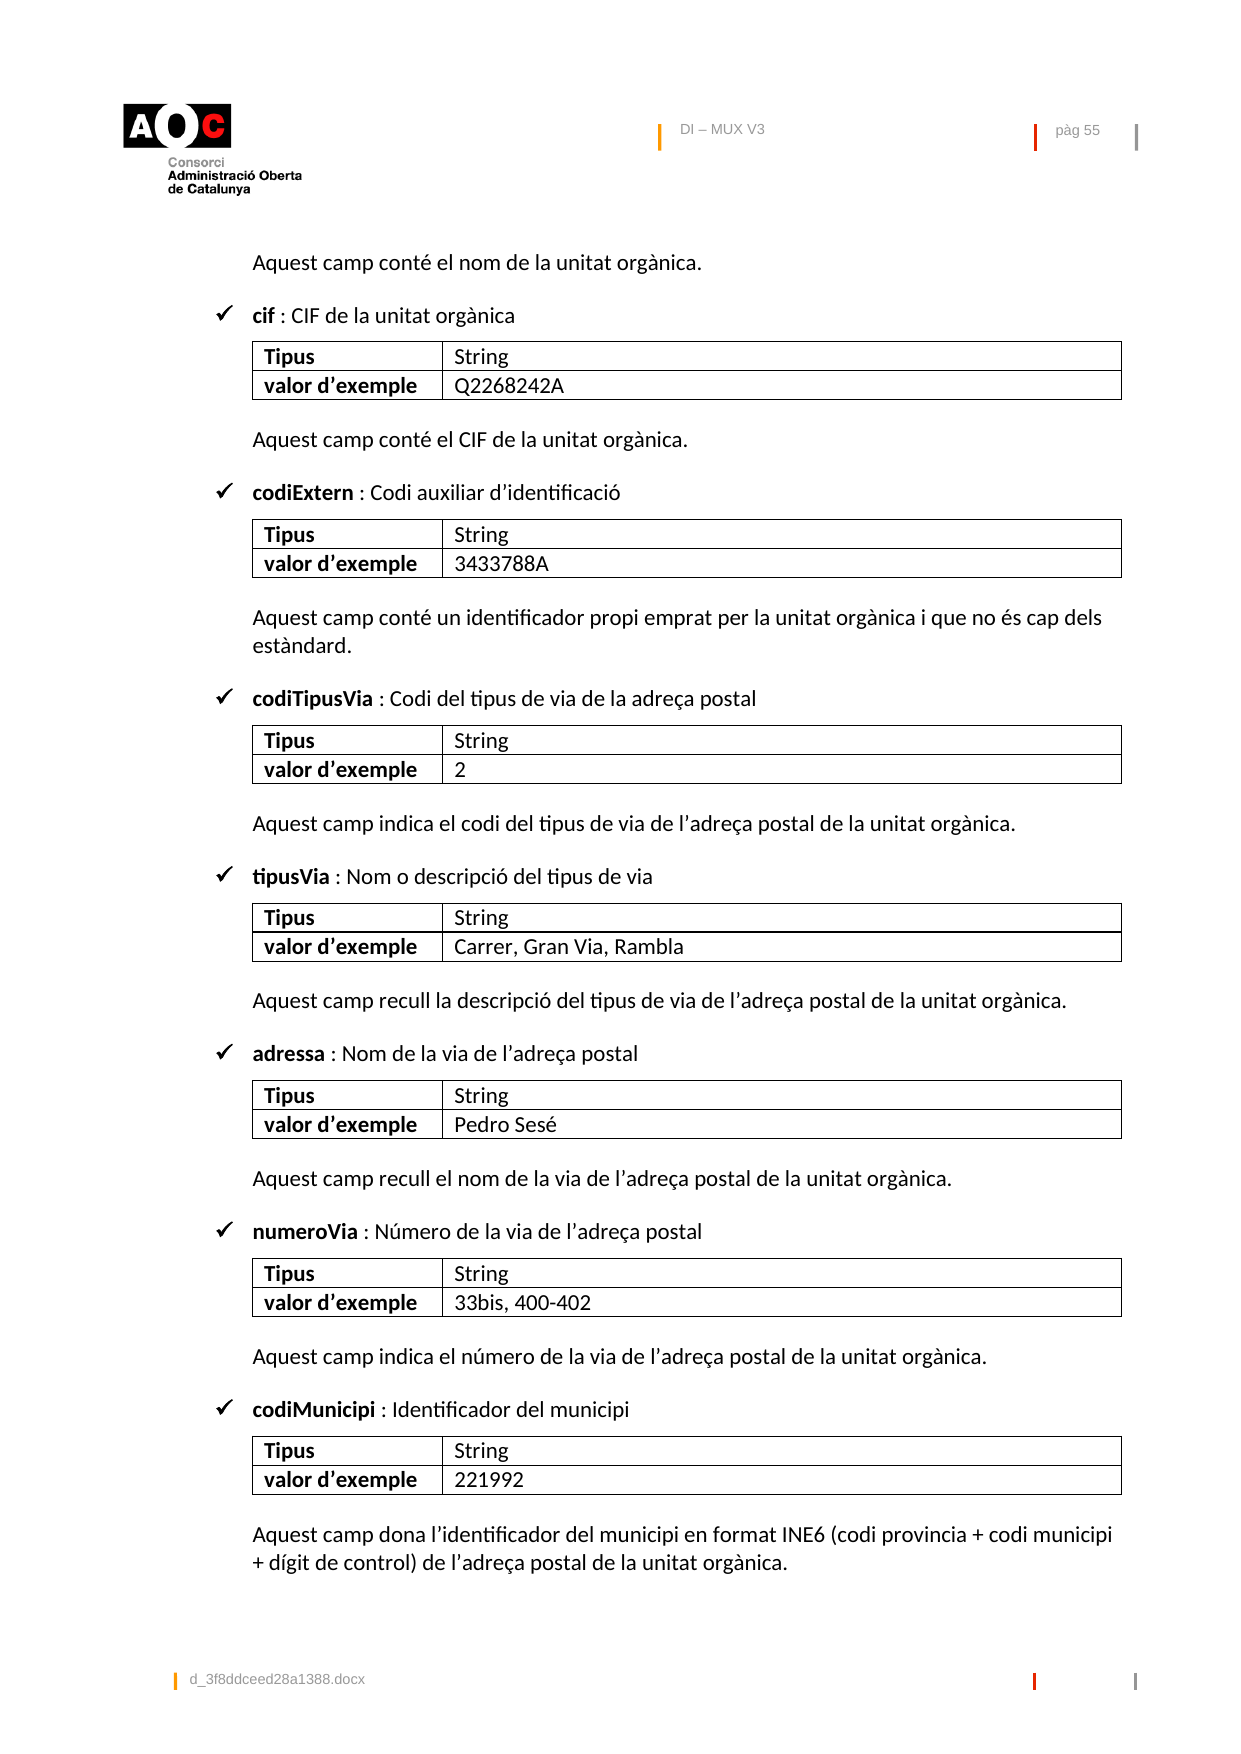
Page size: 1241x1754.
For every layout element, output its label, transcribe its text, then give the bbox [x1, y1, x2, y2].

list cif : CIF de la unitat orgànica [215, 301, 1122, 329]
table_cell 3433788A [443, 549, 1121, 577]
table_cell 2 [443, 755, 1121, 783]
table_header Tipus [253, 342, 442, 370]
table_header String [443, 726, 1121, 754]
list codiTipusVia : Codi del tipus de via de la adreça postal [215, 684, 1122, 712]
list Aquest camp conté un identificador propi emprat per la unitat orgànica i que no és cap dels estàndard. [252, 603, 1122, 659]
table_cell valor d’exemple [253, 1466, 442, 1494]
list codiMunicipi : Identificador del municipi [215, 1395, 1122, 1423]
table_header String [443, 520, 1121, 548]
table_header Tipus [253, 726, 442, 754]
table_cell 33bis, 400-402 [443, 1288, 1121, 1316]
list codiExtern : Codi auxiliar d’identificació [215, 478, 1122, 506]
table_cell Q2268242A [443, 371, 1121, 399]
table_cell valor d’exemple [253, 755, 442, 783]
table_cell valor d’exemple [253, 371, 442, 399]
table_header String [443, 904, 1121, 931]
table_cell Carrer, Gran Via, Rambla [443, 933, 1121, 961]
list Aquest camp conté el nom de la unitat orgànica. [252, 248, 1122, 276]
list Aquest camp indica el codi del tipus de via de l’adreça postal de la unitat orgànica. [252, 809, 1122, 837]
list numeroVia : Número de la via de l’adreça postal [215, 1217, 1122, 1245]
table_header Tipus [253, 520, 442, 548]
list tipusVia : Nom o descripció del tipus de via [215, 862, 1122, 890]
table_cell 221992 [443, 1466, 1121, 1494]
table_header Tipus [253, 1437, 442, 1464]
table_header Tipus [253, 1081, 442, 1109]
list Aquest camp indica el número de la via de l’adreça postal de la unitat orgànica. [252, 1342, 1122, 1370]
table_cell valor d’exemple [253, 1288, 442, 1316]
table_header String [443, 342, 1121, 370]
list Aquest camp recull el nom de la via de l’adreça postal de la unitat orgànica. [252, 1164, 1122, 1192]
list adressa : Nom de la via de l’adreça postal [215, 1039, 1122, 1068]
table_header Tipus [253, 904, 442, 931]
table_cell valor d’exemple [253, 549, 442, 577]
list Aquest camp dona l’identificador del municipi en format INE6 (codi provincia + codi municipi + dígit de control) de l’adreça postal de la unitat orgànica. [252, 1520, 1122, 1576]
list Aquest camp recull la descripció del tipus de via de l’adreça postal de la unitat orgànica. [252, 987, 1122, 1014]
picture [118, 98, 308, 200]
table_cell valor d’exemple [253, 933, 442, 961]
table_header Tipus [253, 1259, 442, 1287]
table_header String [443, 1259, 1121, 1287]
table_header String [443, 1437, 1121, 1464]
table_cell Pedro Sesé [443, 1110, 1121, 1138]
table_cell valor d’exemple [253, 1110, 442, 1138]
table_header String [443, 1081, 1121, 1109]
list Aquest camp conté el CIF de la unitat orgànica. [252, 425, 1122, 453]
